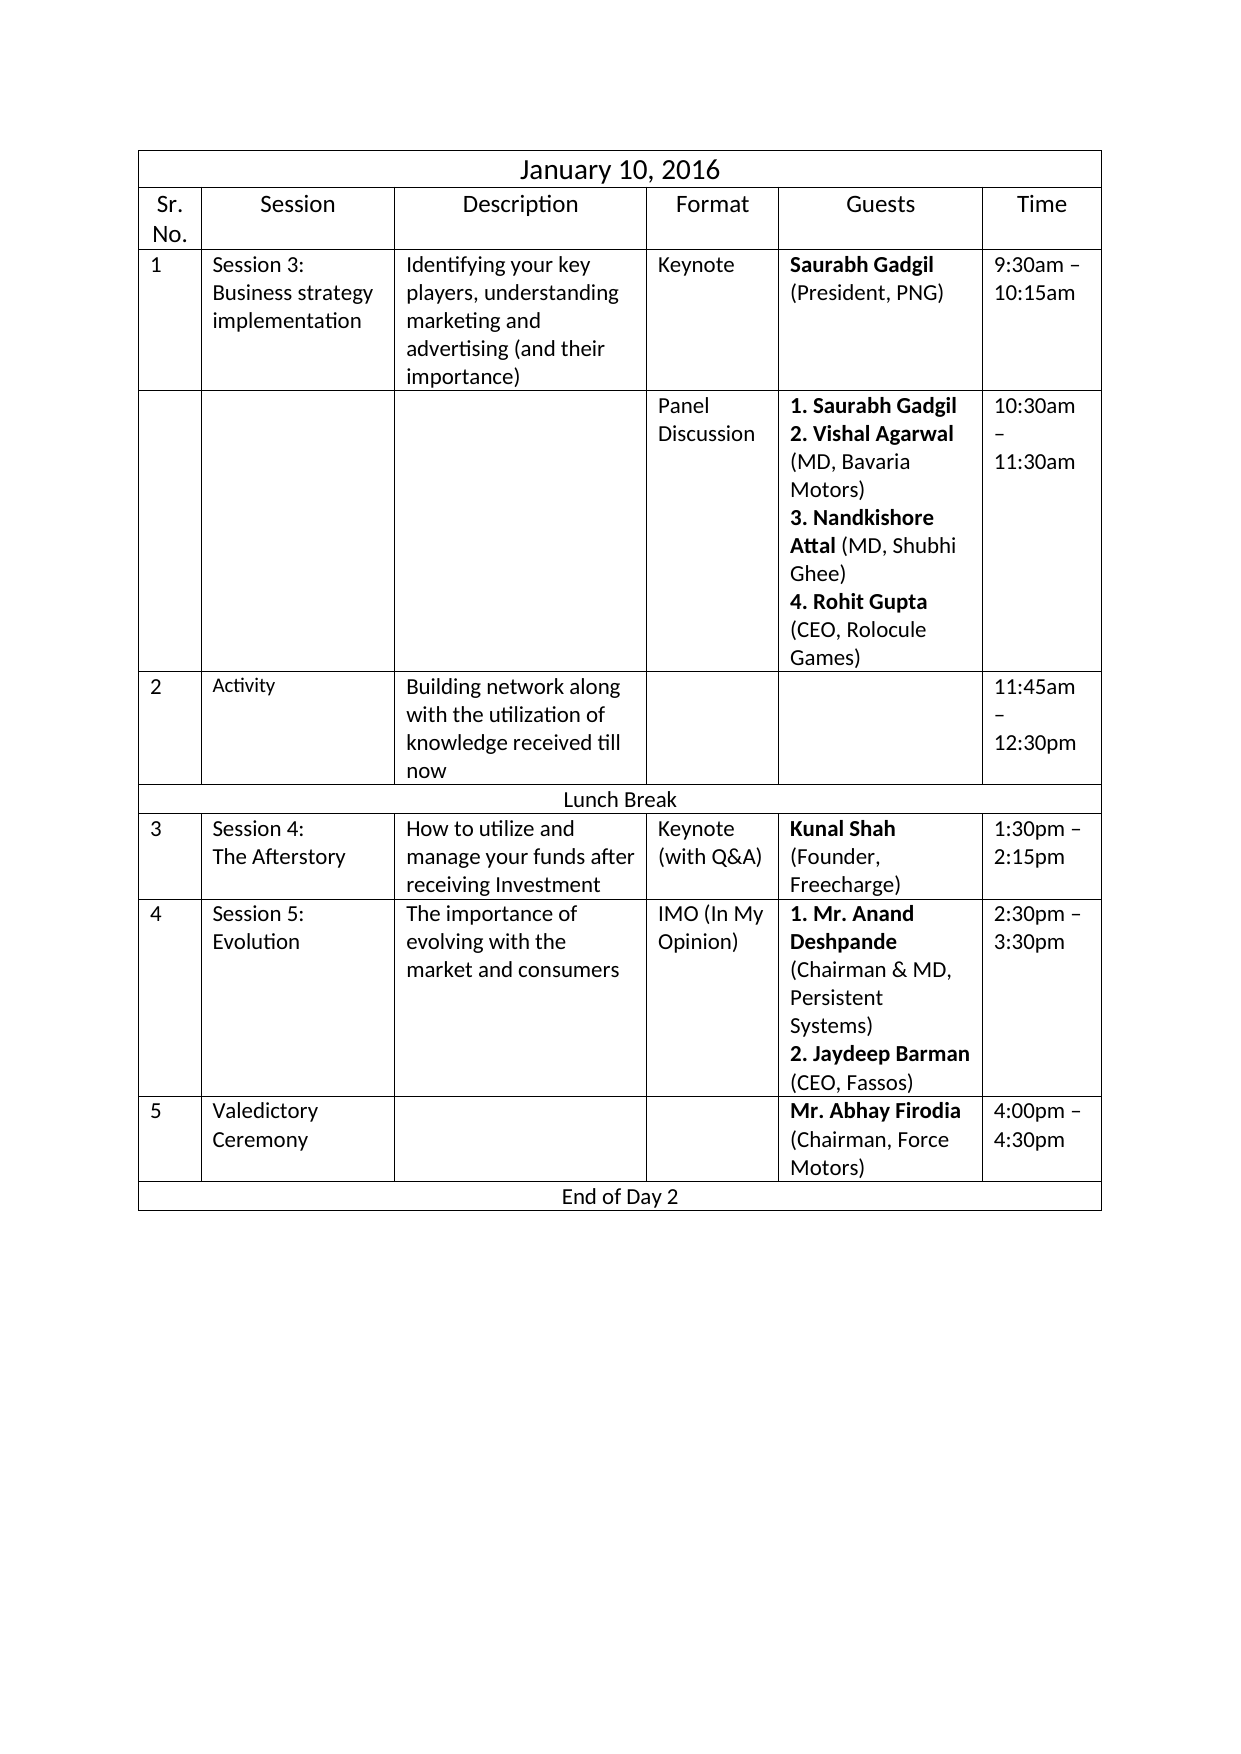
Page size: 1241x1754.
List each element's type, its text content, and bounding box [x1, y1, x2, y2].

table_cell Kunal Shah (Founder, Freecharge) [779, 814, 982, 898]
table_cell Session 4: The Afterstory [202, 814, 394, 898]
table_cell [647, 1097, 778, 1181]
table_cell 1:30pm – 2:15pm [983, 814, 1101, 898]
table_cell 5 [139, 1097, 201, 1181]
table_cell Valedictory Ceremony [202, 1097, 394, 1181]
table_cell 1 [139, 250, 201, 390]
table_cell [647, 672, 778, 784]
table_cell Panel Discussion [647, 391, 778, 671]
table_cell 10:30am – 11:30am [983, 391, 1101, 671]
table_cell Session 3: Business strategy implementation [202, 250, 394, 390]
table_cell 4:00pm – 4:30pm [983, 1097, 1101, 1181]
table_cell Saurabh Gadgil (President, PNG) [779, 250, 982, 390]
table_cell Sr. No. [139, 188, 201, 249]
table_cell Format [647, 188, 778, 249]
table_cell Time [983, 188, 1101, 249]
table_cell 11:45am – 12:30pm [983, 672, 1101, 784]
table_cell End of Day 2 [139, 1182, 1101, 1210]
table_cell Identifying your key players, understanding marketing and advertising (and their importance) [395, 250, 646, 390]
table_cell [779, 672, 982, 784]
table_cell IMO (In My Opinion) [647, 900, 778, 1096]
table_cell Activity [202, 672, 394, 784]
table_cell [395, 1097, 646, 1181]
table_cell The importance of evolving with the market and consumers [395, 900, 646, 1096]
table_cell 9:30am – 10:15am [983, 250, 1101, 390]
table_cell Session [202, 188, 394, 249]
table_cell Description [395, 188, 646, 249]
table_cell [202, 391, 394, 671]
table_cell 3 [139, 814, 201, 898]
table_cell [139, 391, 201, 671]
table_cell How to utilize and manage your funds after receiving Investment [395, 814, 646, 898]
table_header January 10, 2016 [139, 151, 1101, 187]
table_cell 2 [139, 672, 201, 784]
table_cell 4 [139, 900, 201, 1096]
table_cell Lunch Break [139, 785, 1101, 813]
table_cell 2:30pm – 3:30pm [983, 900, 1101, 1096]
table_cell Keynote [647, 250, 778, 390]
table_cell Keynote (with Q&A) [647, 814, 778, 898]
table_cell 1. Mr. Anand Deshpande (Chairman & MD, Persistent Systems) 2. Jaydeep Barman (CEO, Fassos) [779, 900, 982, 1096]
table_cell 1. Saurabh Gadgil 2. Vishal Agarwal (MD, Bavaria Motors) 3. Nandkishore Attal (MD, Shubhi Ghee) 4. Rohit Gupta (CEO, Rolocule Games) [779, 391, 982, 671]
table_cell Building network along with the utilization of knowledge received till now [395, 672, 646, 784]
table_cell Mr. Abhay Firodia (Chairman, Force Motors) [779, 1097, 982, 1181]
table_cell Guests [779, 188, 982, 249]
table_cell [395, 391, 646, 671]
table_cell Session 5: Evolution [202, 900, 394, 1096]
